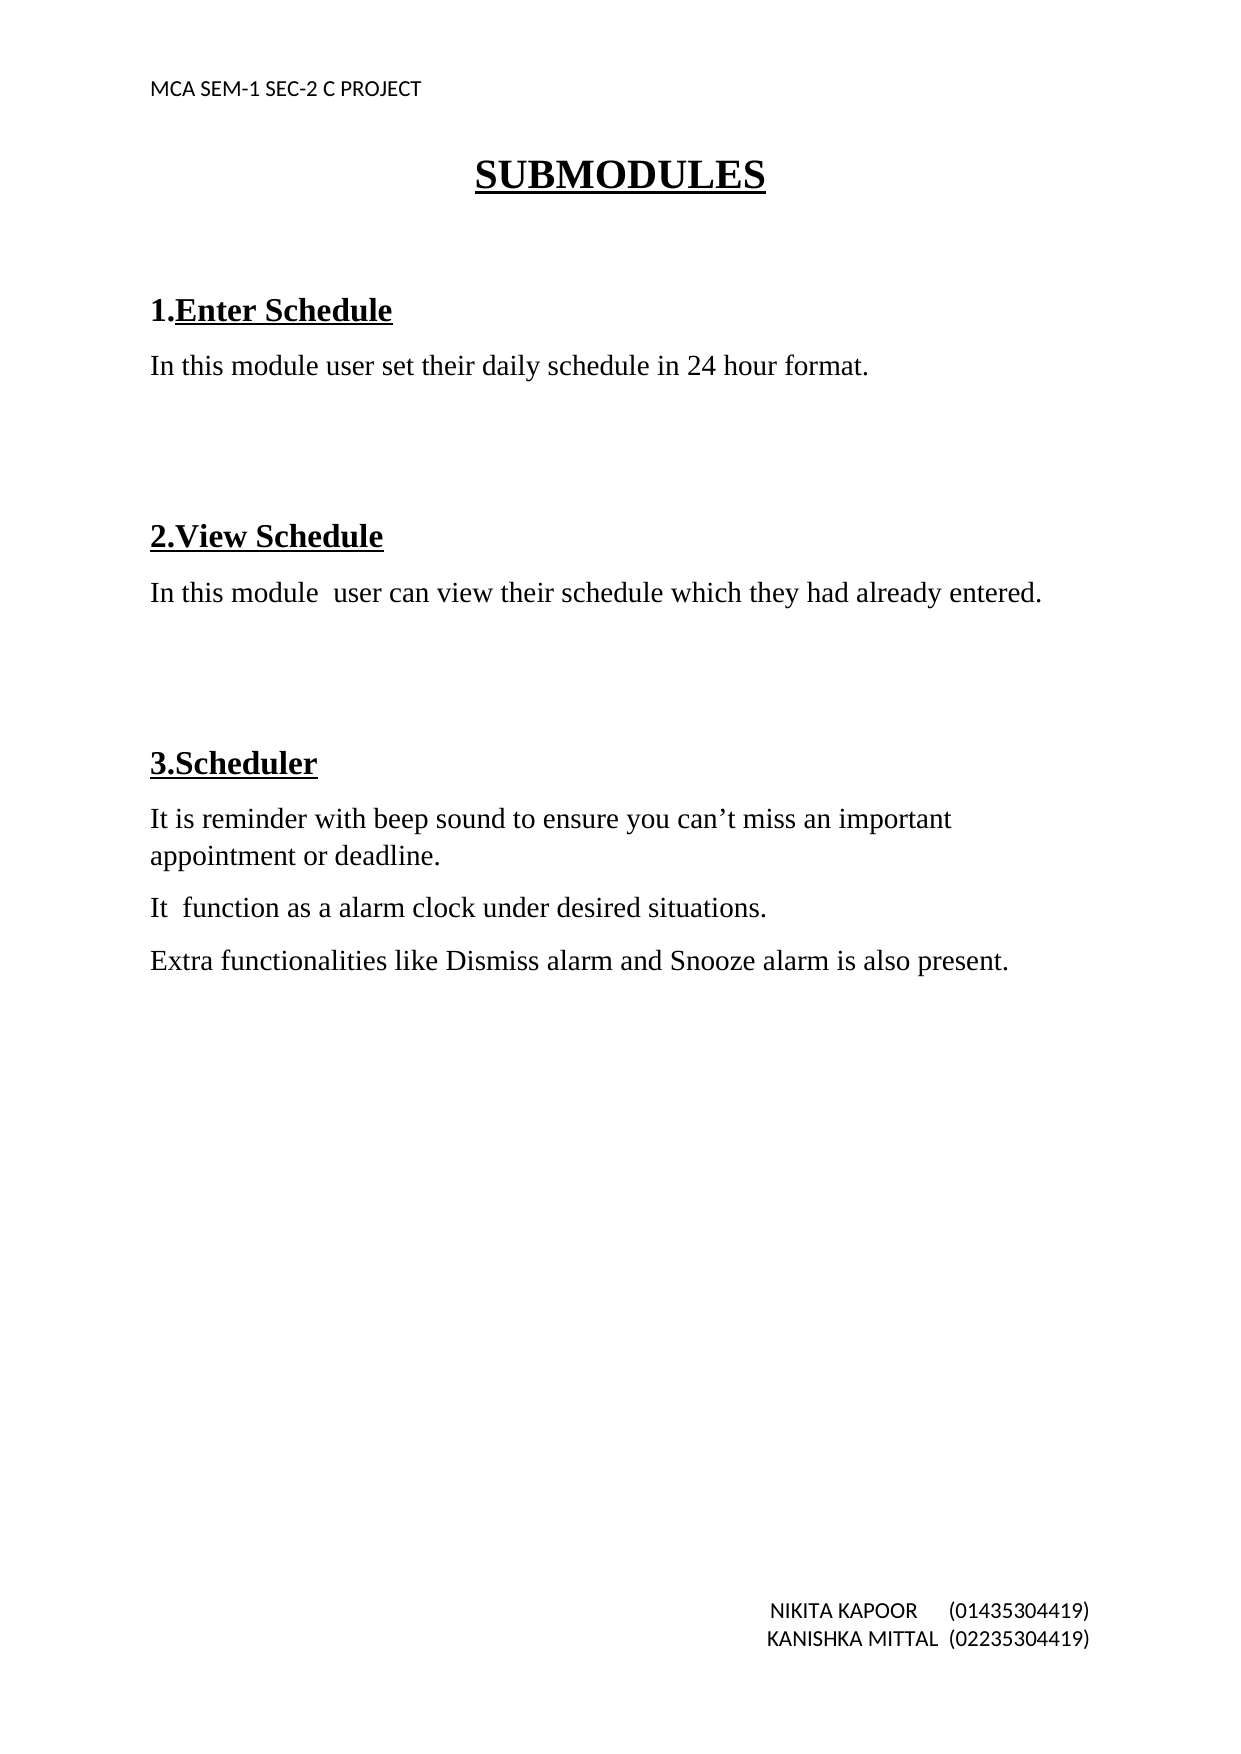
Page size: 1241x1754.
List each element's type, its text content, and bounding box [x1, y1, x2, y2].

text It is reminder with beep sound to ensure you can’t miss an important appointment or deadline. [150, 802, 1090, 871]
text 1.Enter Schedule [150, 290, 1090, 328]
text Extra functionalities like Dismiss alarm and Snooze alarm is also present. [150, 943, 1090, 977]
text In this module user set their daily schedule in 24 hour format. [150, 348, 1090, 381]
text SUBMODULES [150, 150, 1090, 198]
text It function as a alarm clock under desired situations. [150, 891, 1090, 924]
text 3.Scheduler [150, 744, 1090, 782]
text In this module user can view their schedule which they had already entered. [150, 575, 1090, 608]
text 2.View Schedule [150, 517, 1090, 555]
